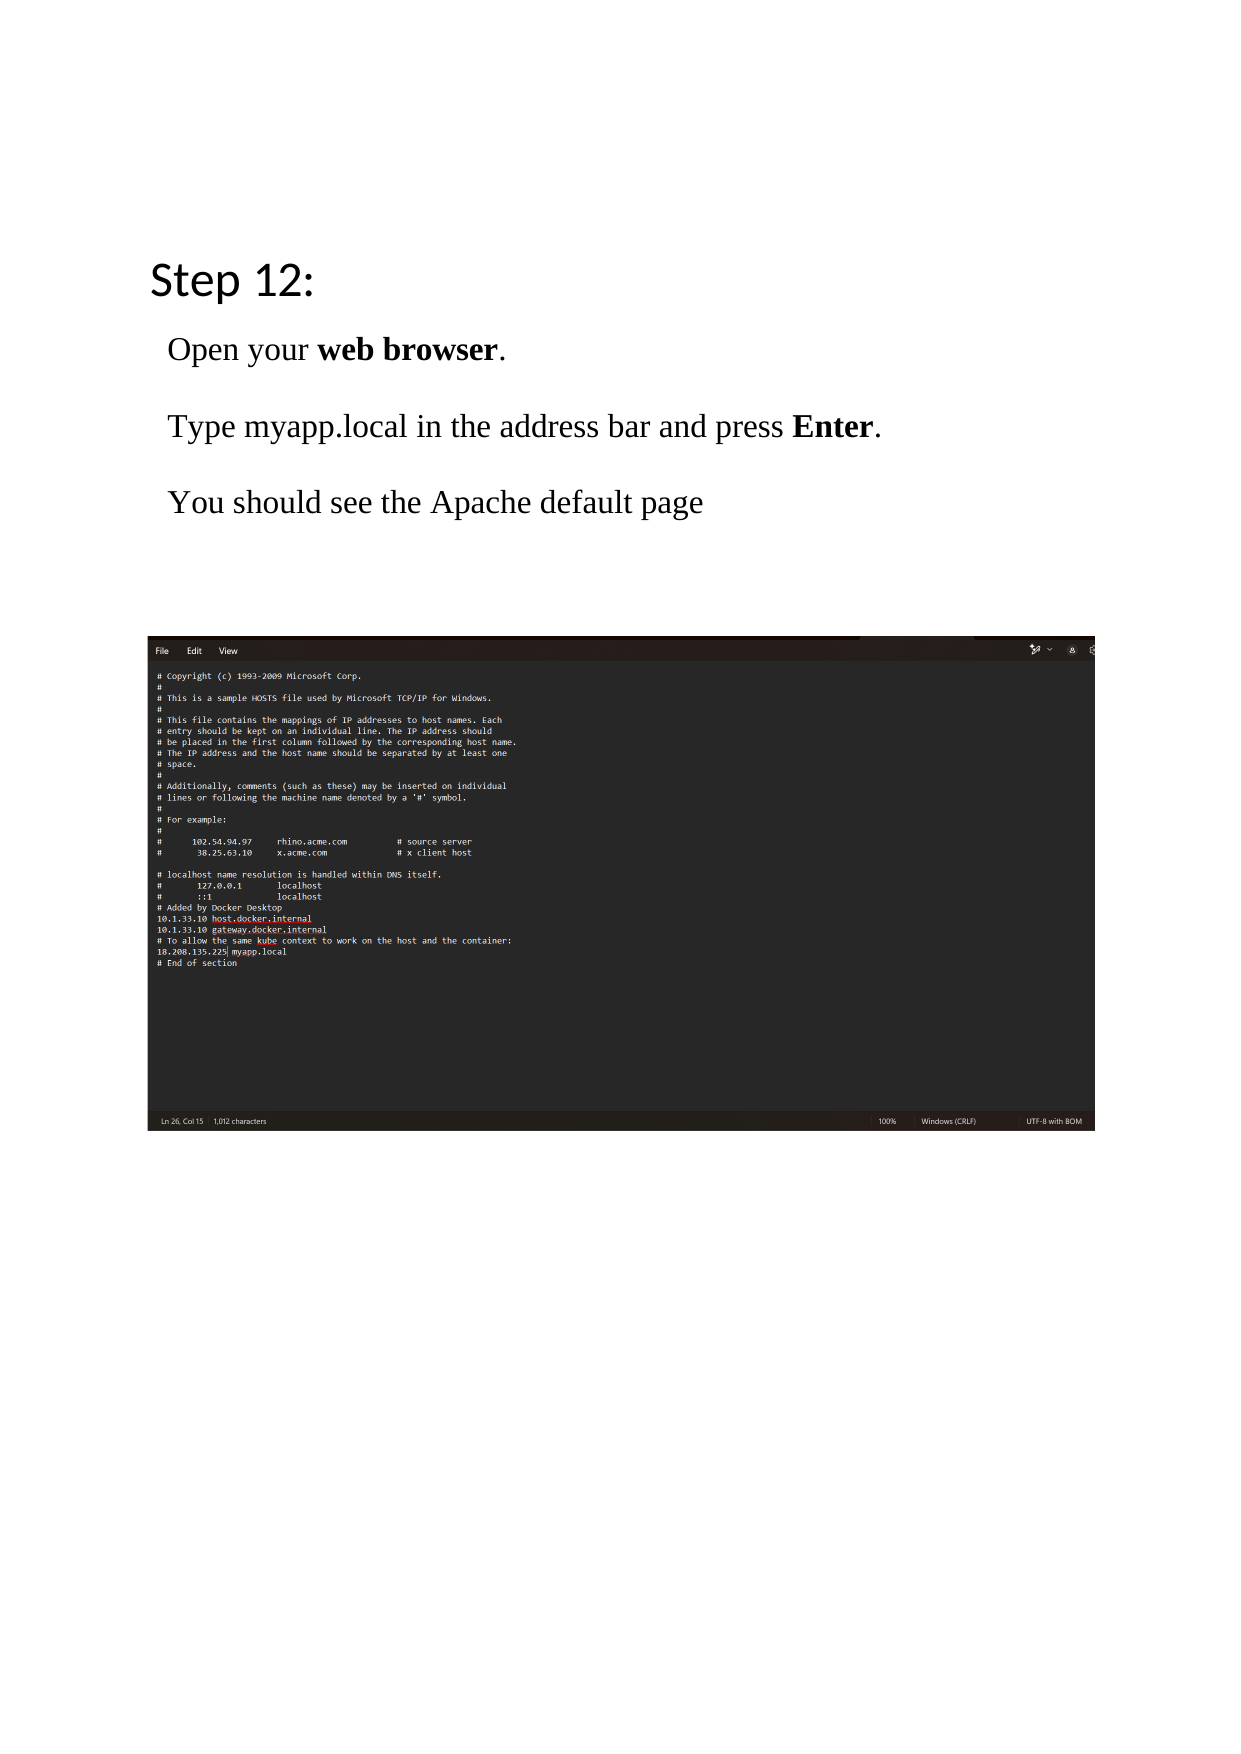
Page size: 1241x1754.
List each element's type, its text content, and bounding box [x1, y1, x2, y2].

picture [147, 636, 1095, 1131]
text Open your web browser. [167, 329, 1107, 368]
text Type myapp.local in the address bar and press Enter. You should see the Apache default page [167, 406, 932, 521]
subtitle Step 12: [150, 247, 1107, 308]
